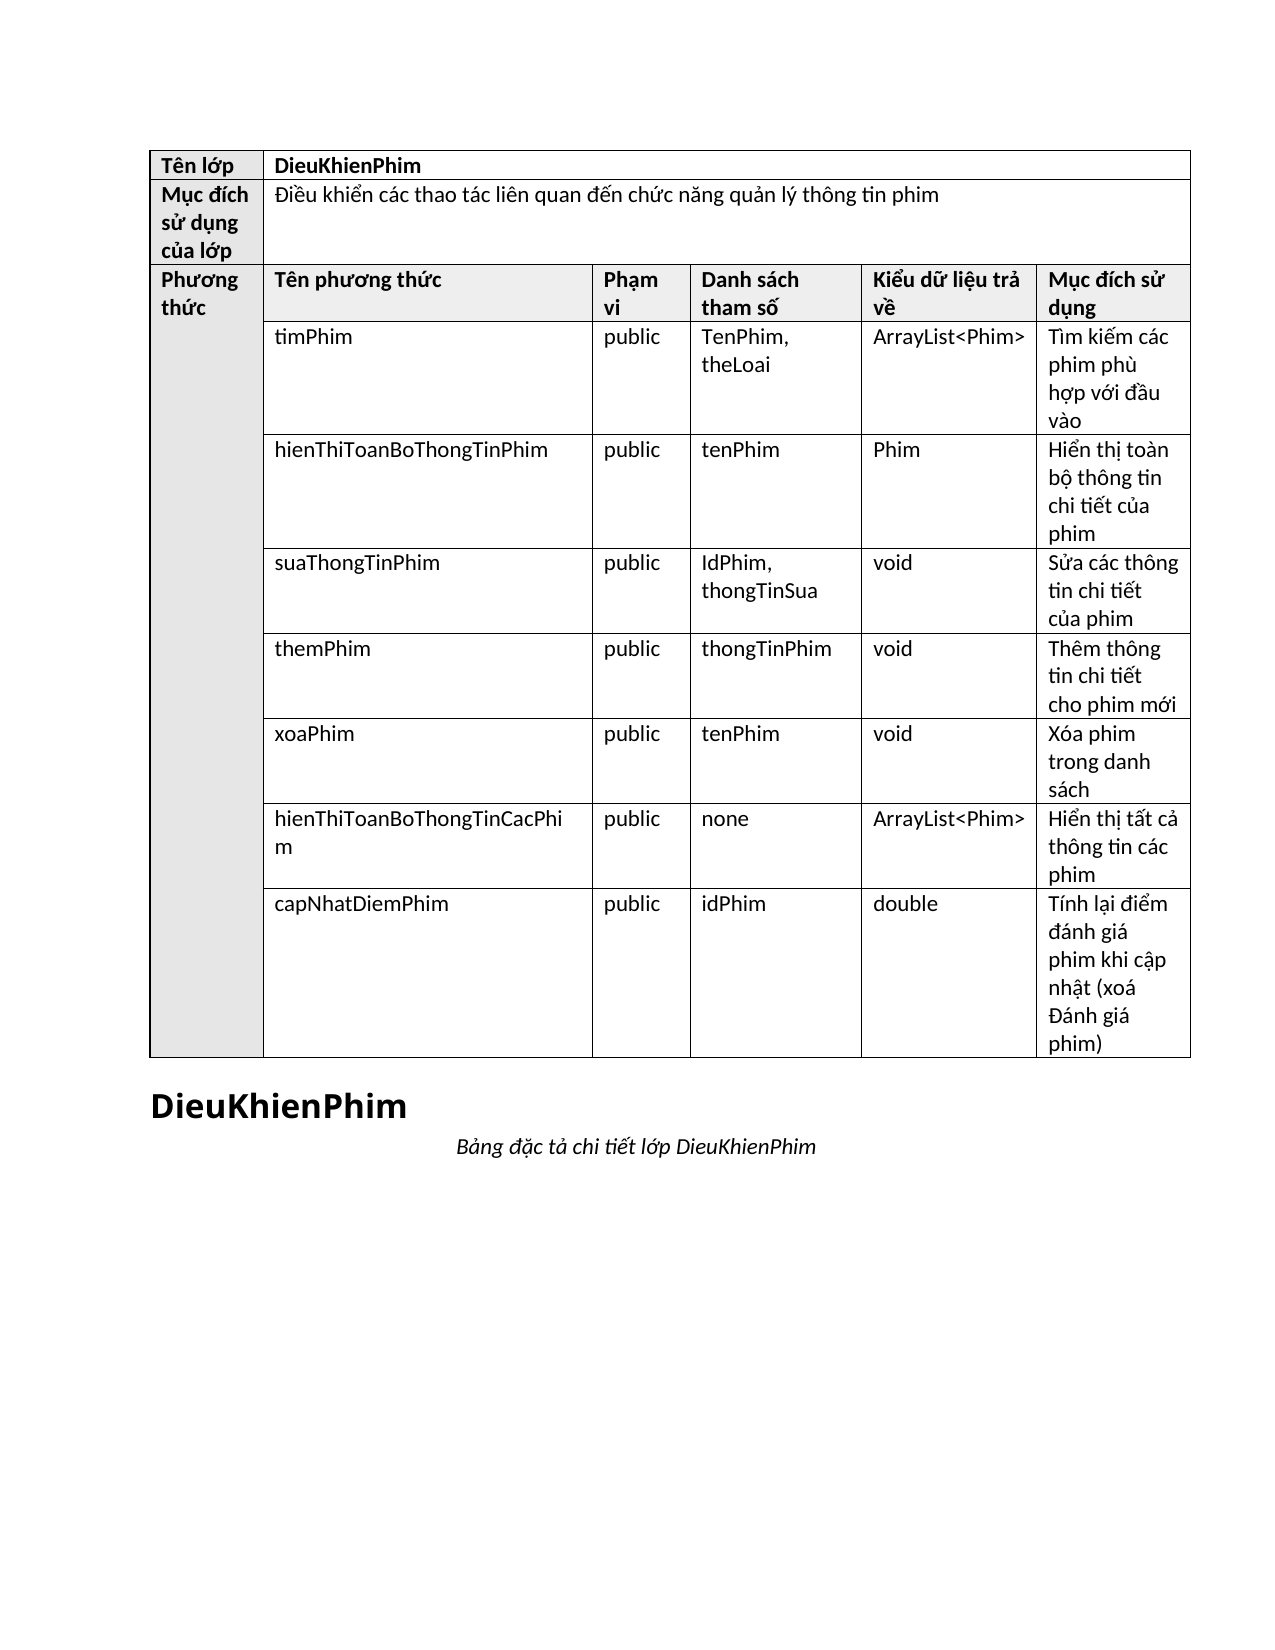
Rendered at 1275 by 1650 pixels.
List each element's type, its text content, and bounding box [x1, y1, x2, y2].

text Bảng đặc tả chi tiết lớp DieuKhienPhim [150, 1132, 1125, 1160]
table_cell public [593, 435, 690, 547]
table_cell void [862, 549, 1036, 633]
table_cell Tìm kiếm các phim phù hợp với đầu vào [1037, 322, 1190, 434]
table_cell public [593, 549, 690, 633]
table_cell public [593, 634, 690, 718]
table_cell Hiển thị tất cả thông tin các phim [1037, 804, 1190, 888]
table_header DieuKhienPhim [264, 151, 1190, 179]
table_cell double [862, 889, 1036, 1057]
table_cell ArrayList<Phim> [862, 322, 1036, 434]
table_cell public [593, 889, 690, 1057]
table_cell hienThiToanBoThongTinPhim [264, 435, 592, 547]
table_cell thongTinPhim [691, 634, 861, 718]
table_cell Phương thức [151, 265, 263, 1057]
table_cell timPhim [264, 322, 592, 434]
table_cell public [593, 322, 690, 434]
table_cell tenPhim [691, 719, 861, 803]
table_cell TenPhim, theLoai [691, 322, 861, 434]
table_cell public [593, 719, 690, 803]
table_cell hienThiToanBoThongTinCacPhim [264, 804, 592, 888]
table_cell Xóa phim trong danh sách [1037, 719, 1190, 803]
subtitle DieuKhienPhim [150, 1083, 1125, 1128]
table_cell Phim [862, 435, 1036, 547]
table_cell Danh sách tham số [691, 265, 861, 321]
table_cell void [862, 634, 1036, 718]
table_cell tenPhim [691, 435, 861, 547]
table_cell suaThongTinPhim [264, 549, 592, 633]
table_cell themPhim [264, 634, 592, 718]
table_cell Phạm vi [593, 265, 690, 321]
table_cell Mục đích sử dụng của lớp [151, 180, 263, 264]
table_cell public [593, 804, 690, 888]
table_cell void [862, 719, 1036, 803]
table_header Tên lớp [151, 151, 263, 179]
table_cell Kiểu dữ liệu trả về [862, 265, 1036, 321]
table_cell IdPhim, thongTinSua [691, 549, 861, 633]
table_cell idPhim [691, 889, 861, 1057]
table_cell xoaPhim [264, 719, 592, 803]
table_cell none [691, 804, 861, 888]
table_cell Điều khiển các thao tác liên quan đến chức năng quản lý thông tin phim [264, 180, 1190, 264]
table_cell Mục đích sử dụng [1037, 265, 1190, 321]
table_cell Sửa các thông tin chi tiết của phim [1037, 549, 1190, 633]
table_cell Tên phương thức [264, 265, 592, 321]
table_cell capNhatDiemPhim [264, 889, 592, 1057]
table_cell Tính lại điểm đánh giá phim khi cập nhật (xoá Đánh giá phim) [1037, 889, 1190, 1057]
table_cell Hiển thị toàn bộ thông tin chi tiết của phim [1037, 435, 1190, 547]
table_cell ArrayList<Phim> [862, 804, 1036, 888]
table_cell Thêm thông tin chi tiết cho phim mới [1037, 634, 1190, 718]
